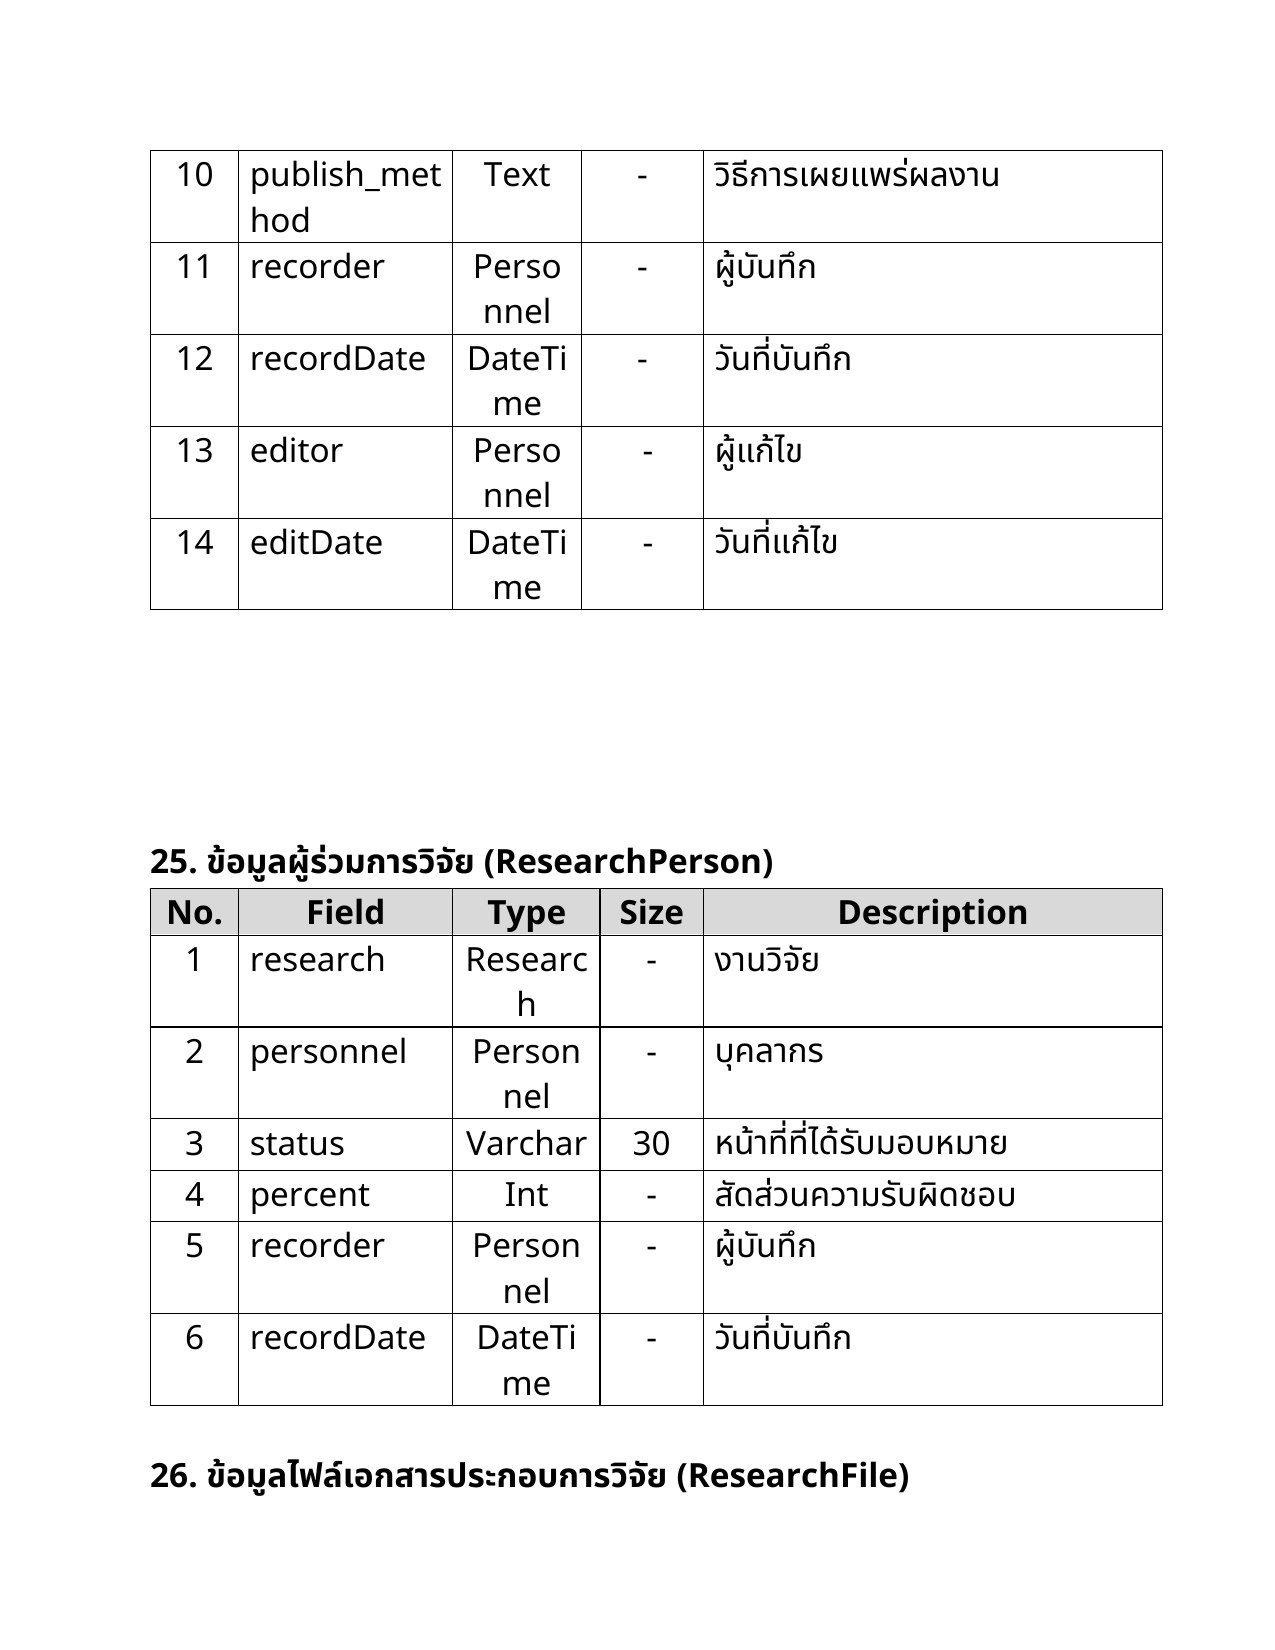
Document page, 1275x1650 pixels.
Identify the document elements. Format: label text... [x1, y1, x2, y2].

table_cell 1 [151, 936, 238, 1026]
table_cell 12 [151, 335, 238, 426]
table_cell - [582, 335, 703, 426]
text 25. ข้อมูลผู้ร่วมการวิจัย (ResearchPerson) [150, 837, 1125, 888]
table_cell ผู้บันทึก [704, 1222, 1162, 1313]
table_cell Personnel [453, 427, 581, 517]
table_cell DateTime [453, 519, 581, 609]
table_cell DateTime [453, 335, 581, 426]
table_cell editor [239, 427, 452, 517]
table_cell Personnel [453, 243, 581, 334]
table_cell วันที่แก้ไข [704, 519, 1162, 609]
table_cell 4 [151, 1171, 238, 1221]
table_header Size [601, 889, 703, 934]
table_header No. [151, 889, 238, 934]
table_cell 10 [151, 151, 238, 242]
table_cell 3 [151, 1119, 238, 1170]
table_header Field [239, 889, 452, 934]
table_cell Research [453, 936, 599, 1026]
table_cell personnel [239, 1028, 452, 1118]
table_cell editDate [239, 519, 452, 609]
table_cell Personnel [453, 1028, 599, 1118]
table_cell recordDate [239, 1314, 452, 1405]
table_cell status [239, 1119, 452, 1170]
table_cell recorder [239, 1222, 452, 1313]
table_cell วันที่บันทึก [704, 335, 1162, 426]
table_cell DateTime [453, 1314, 599, 1405]
table_cell Int [453, 1171, 599, 1221]
table_cell - [601, 1222, 703, 1313]
table_header Type [453, 889, 599, 934]
table_cell Text [453, 151, 581, 242]
table_cell บุคลากร [704, 1028, 1162, 1118]
table_cell 14 [151, 519, 238, 609]
table_cell research [239, 936, 452, 1026]
table_cell วันที่บันทึก [704, 1314, 1162, 1405]
table_cell 2 [151, 1028, 238, 1118]
text 26. ข้อมูลไฟล์เอกสารประกอบการวิจัย (ResearchFile) [150, 1451, 1125, 1502]
table_cell Varchar [453, 1119, 599, 1170]
table_cell 30 [601, 1119, 703, 1170]
table_cell 11 [151, 243, 238, 334]
table_cell recordDate [239, 335, 452, 426]
table_cell ผู้แก้ไข [704, 427, 1162, 517]
table_cell งานวิจัย [704, 936, 1162, 1026]
table_cell สัดส่วนความรับผิดชอบ [704, 1171, 1162, 1221]
table_cell หน้าที่ที่ได้รับมอบหมาย [704, 1119, 1162, 1170]
table_cell recorder [239, 243, 452, 334]
table_cell publish_method [239, 151, 452, 242]
table_cell 13 [151, 427, 238, 517]
table_cell - [601, 1314, 703, 1405]
table_header Description [704, 889, 1162, 934]
table_cell Personnel [453, 1222, 599, 1313]
table_cell - [601, 936, 703, 1026]
table_cell วิธีการเผยแพร่ผลงาน [704, 151, 1162, 242]
table_cell 5 [151, 1222, 238, 1313]
table_cell percent [239, 1171, 452, 1221]
table_cell - [582, 151, 703, 242]
table_cell [582, 427, 703, 517]
table_cell - [601, 1171, 703, 1221]
table_cell 6 [151, 1314, 238, 1405]
table_cell ผู้บันทึก [704, 243, 1162, 334]
table_cell - [601, 1028, 703, 1118]
table_cell [582, 519, 703, 609]
table_cell - [582, 243, 703, 334]
